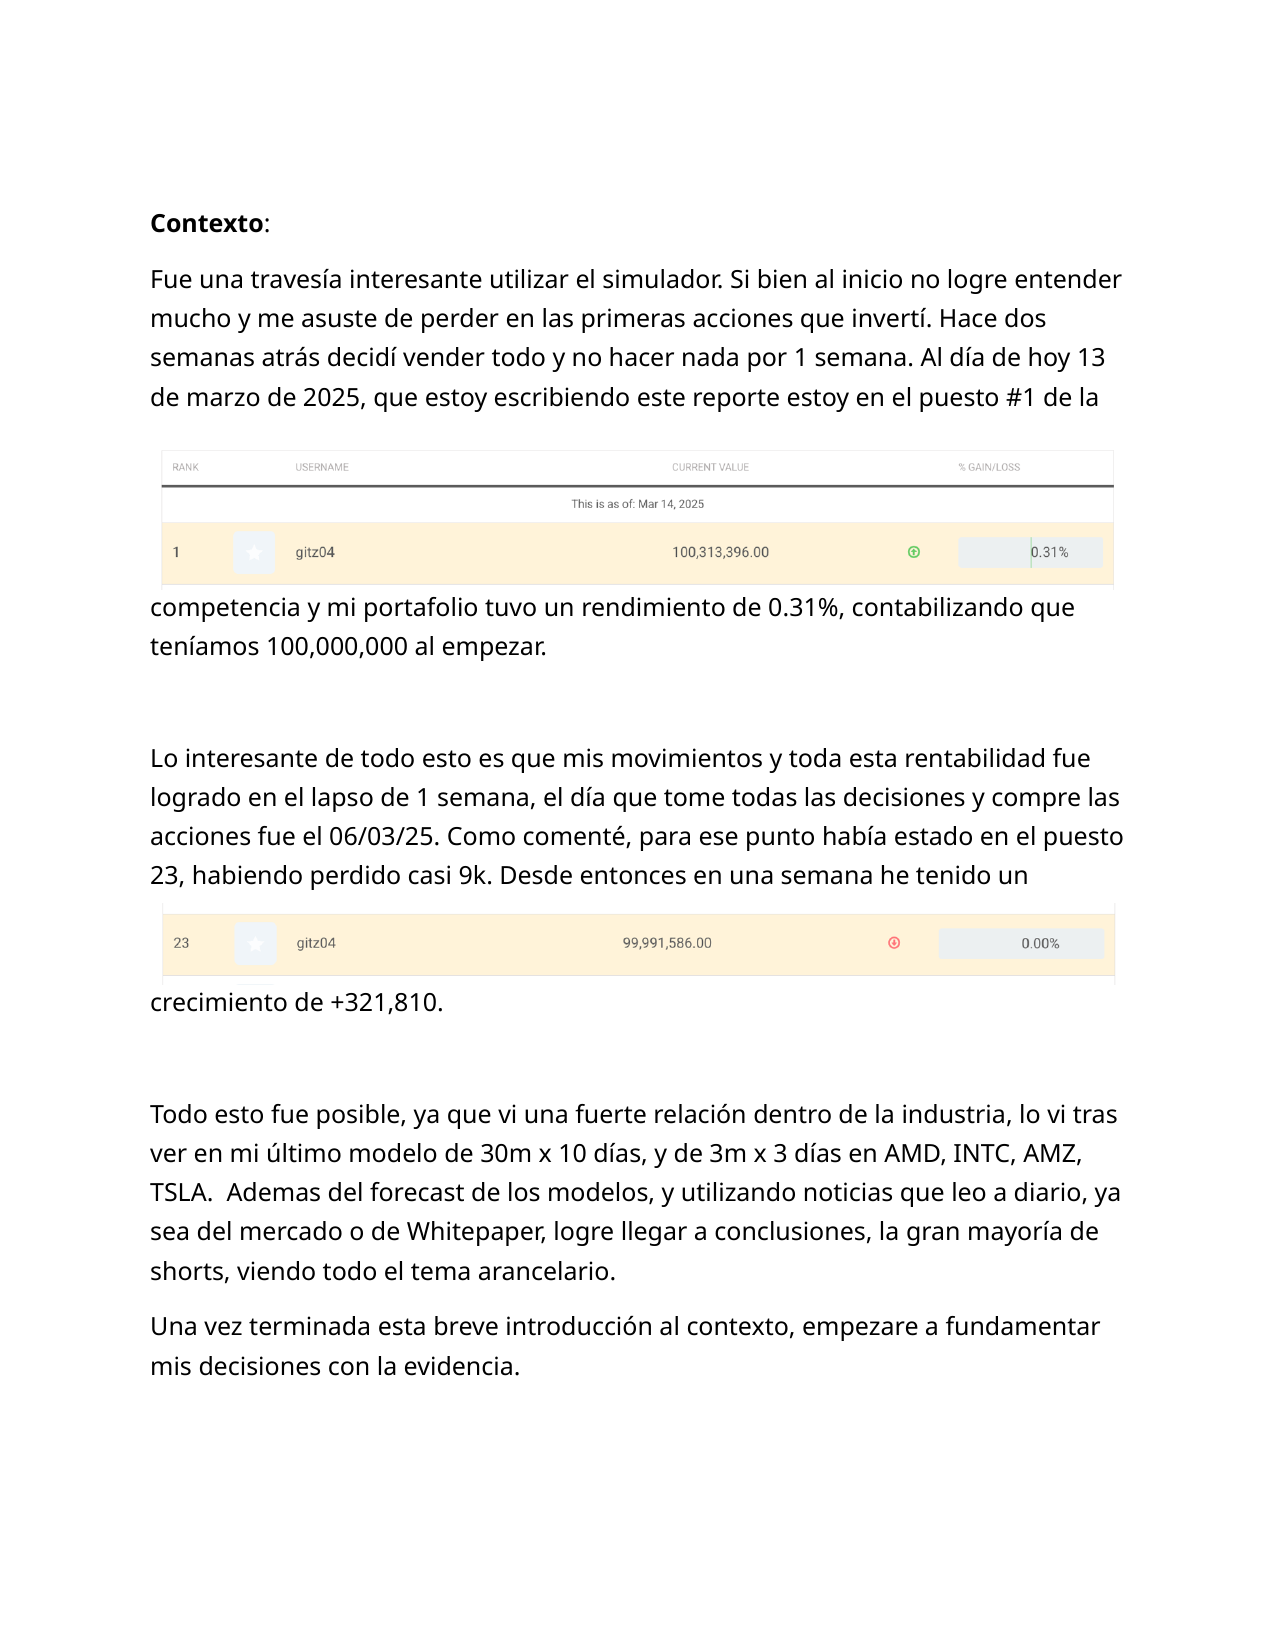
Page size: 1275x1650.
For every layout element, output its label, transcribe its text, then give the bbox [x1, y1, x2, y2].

text Fue una travesía interesante utilizar el simulador. Si bien al inicio no logre entender mucho y me asuste de perder en las primeras acciones que invertí. Hace dos semanas atrás decidí vender todo y no hacer nada por 1 semana. Al día de hoy 13 de marzo de 2025, que estoy escribiendo este reporte estoy en el puesto #1 de la competencia y mi portafolio tuvo un rendimiento de 0.31%, contabilizando que teníamos 100,000,000 al empezar. [150, 590, 1125, 663]
text Lo interesante de todo esto es que mis movimientos y toda esta rentabilidad fue logrado en el lapso de 1 semana, el día que tome todas las decisiones y compre las acciones fue el 06/03/25. Como comenté, para ese punto había estado en el puesto 23, habiendo perdido casi 9k. Desde entonces en una semana he tenido un crecimiento de +321,810. [150, 985, 1125, 1019]
picture [150, 903, 1125, 985]
text Contexto: [150, 206, 1125, 240]
text Una vez terminada esta breve introducción al contexto, empezare a fundamentar mis decisiones con la evidencia. [150, 1309, 1125, 1382]
text Todo esto fue posible, ya que vi una fuerte relación dentro de la industria, lo vi tras ver en mi último modelo de 30m x 10 días, y de 3m x 3 días en AMD, INTC, AMZ, TSLA. Ademas del forecast de los modelos, y utilizando noticias que leo a diario, ya sea del mercado o de Whitepaper, logre llegar a conclusiones, la gran mayoría de shorts, viendo todo el tema arancelario. [150, 1096, 1125, 1287]
text Lo interesante de todo esto es que mis movimientos y toda esta rentabilidad fue logrado en el lapso de 1 semana, el día que tome todas las decisiones y compre las acciones fue el 06/03/25. Como comenté, para ese punto había estado en el puesto 23, habiendo perdido casi 9k. Desde entonces en una semana he tenido un crecimiento de +321,810. [150, 741, 1125, 903]
picture [150, 442, 1125, 590]
text Fue una travesía interesante utilizar el simulador. Si bien al inicio no logre entender mucho y me asuste de perder en las primeras acciones que invertí. Hace dos semanas atrás decidí vender todo y no hacer nada por 1 semana. Al día de hoy 13 de marzo de 2025, que estoy escribiendo este reporte estoy en el puesto #1 de la competencia y mi portafolio tuvo un rendimiento de 0.31%, contabilizando que teníamos 100,000,000 al empezar. [150, 262, 1125, 442]
